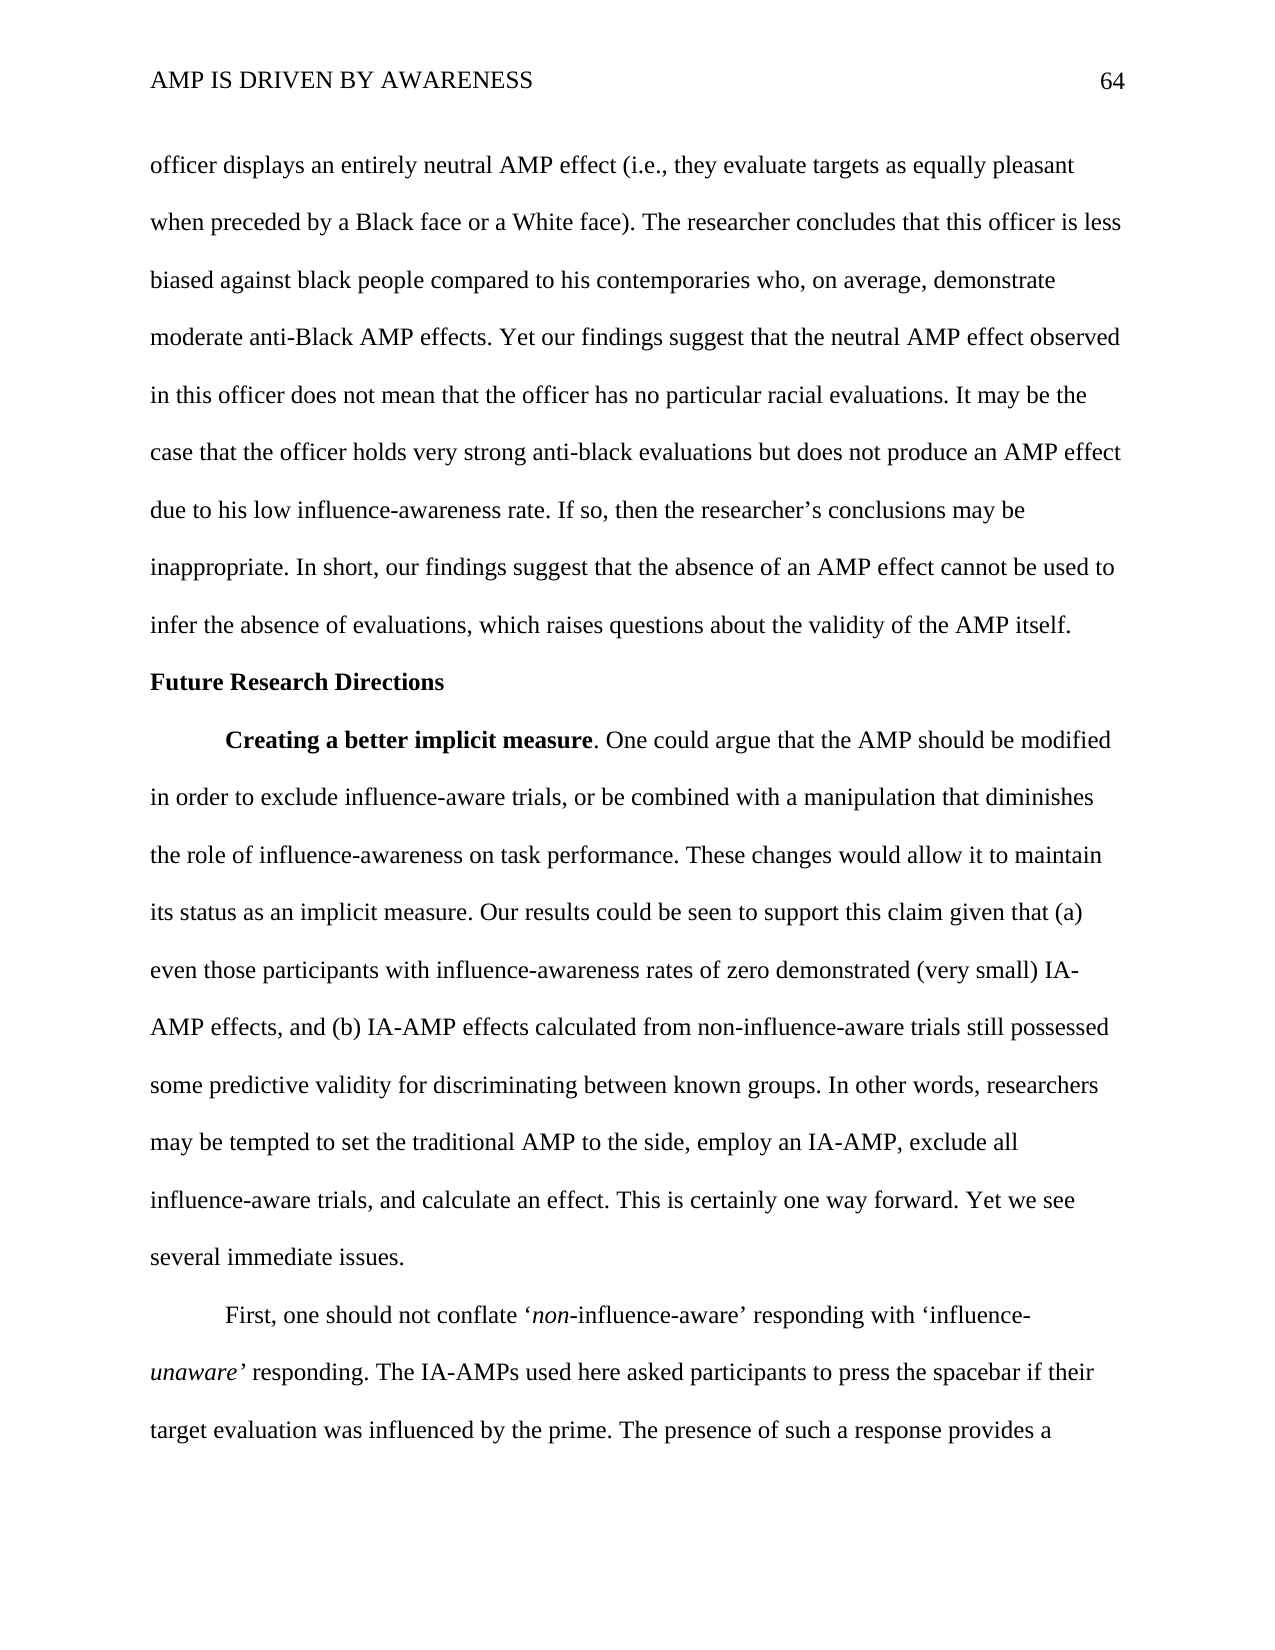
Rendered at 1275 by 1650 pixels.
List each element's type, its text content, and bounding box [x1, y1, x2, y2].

subtitle Future Research Directions [150, 667, 1125, 696]
text Creating a better implicit measure. One could argue that the AMP should be modified in order to exclude influence-aware trials, or be combined with a manipulation that diminishes the role of influence-awareness on task performance. These changes would allow it to maintain its status as an implicit measure. Our results could be seen to support this claim given that (a) even those participants with influence-awareness rates of zero demonstrated (very small) IA-AMP effects, and (b) IA-AMP effects calculated from non-influence-aware trials still possessed some predictive validity for discriminating between known groups. In other words, researchers may be tempted to set the traditional AMP to the side, employ an IA-AMP, exclude all influence-aware trials, and calculate an effect. This is certainly one way forward. Yet we see several immediate issues. [150, 725, 1125, 1271]
